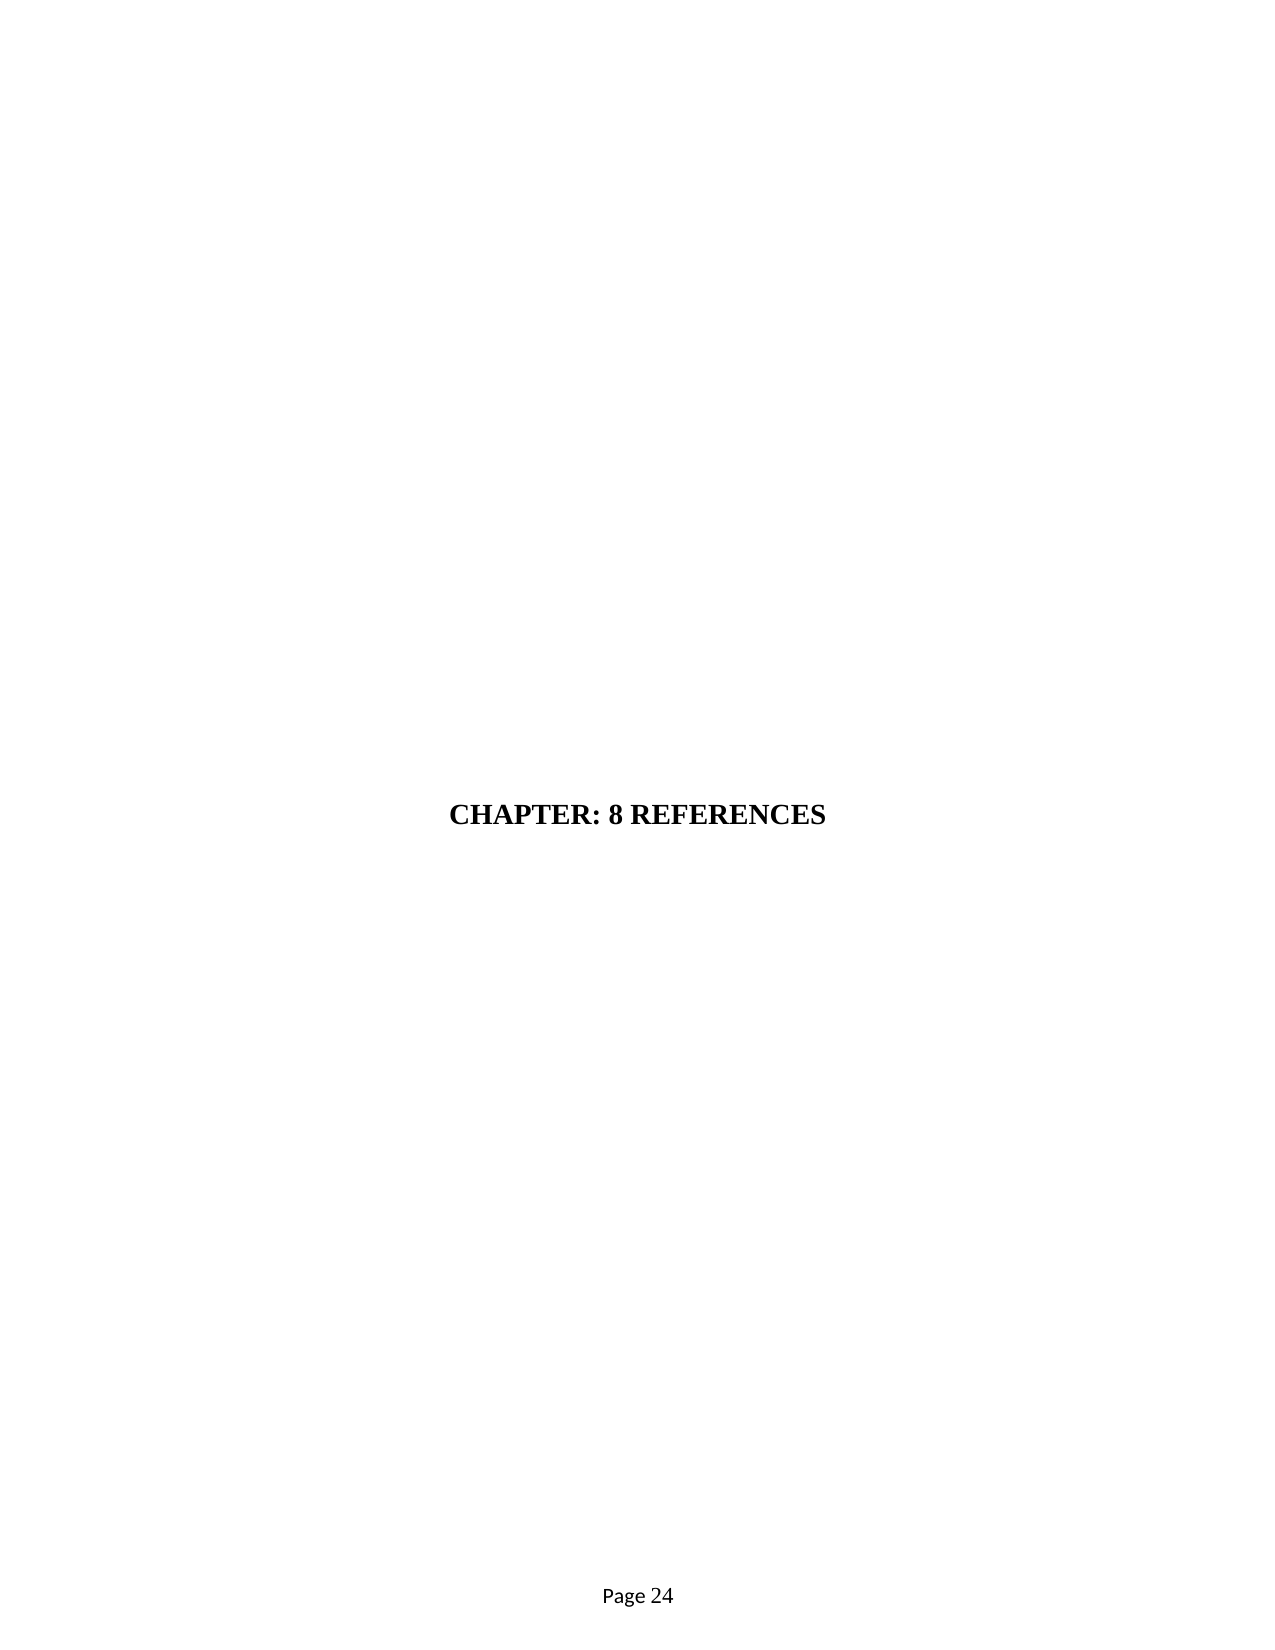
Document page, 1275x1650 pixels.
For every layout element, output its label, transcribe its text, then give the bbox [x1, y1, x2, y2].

subtitle CHAPTER: 8 REFERENCES [449, 797, 1187, 831]
